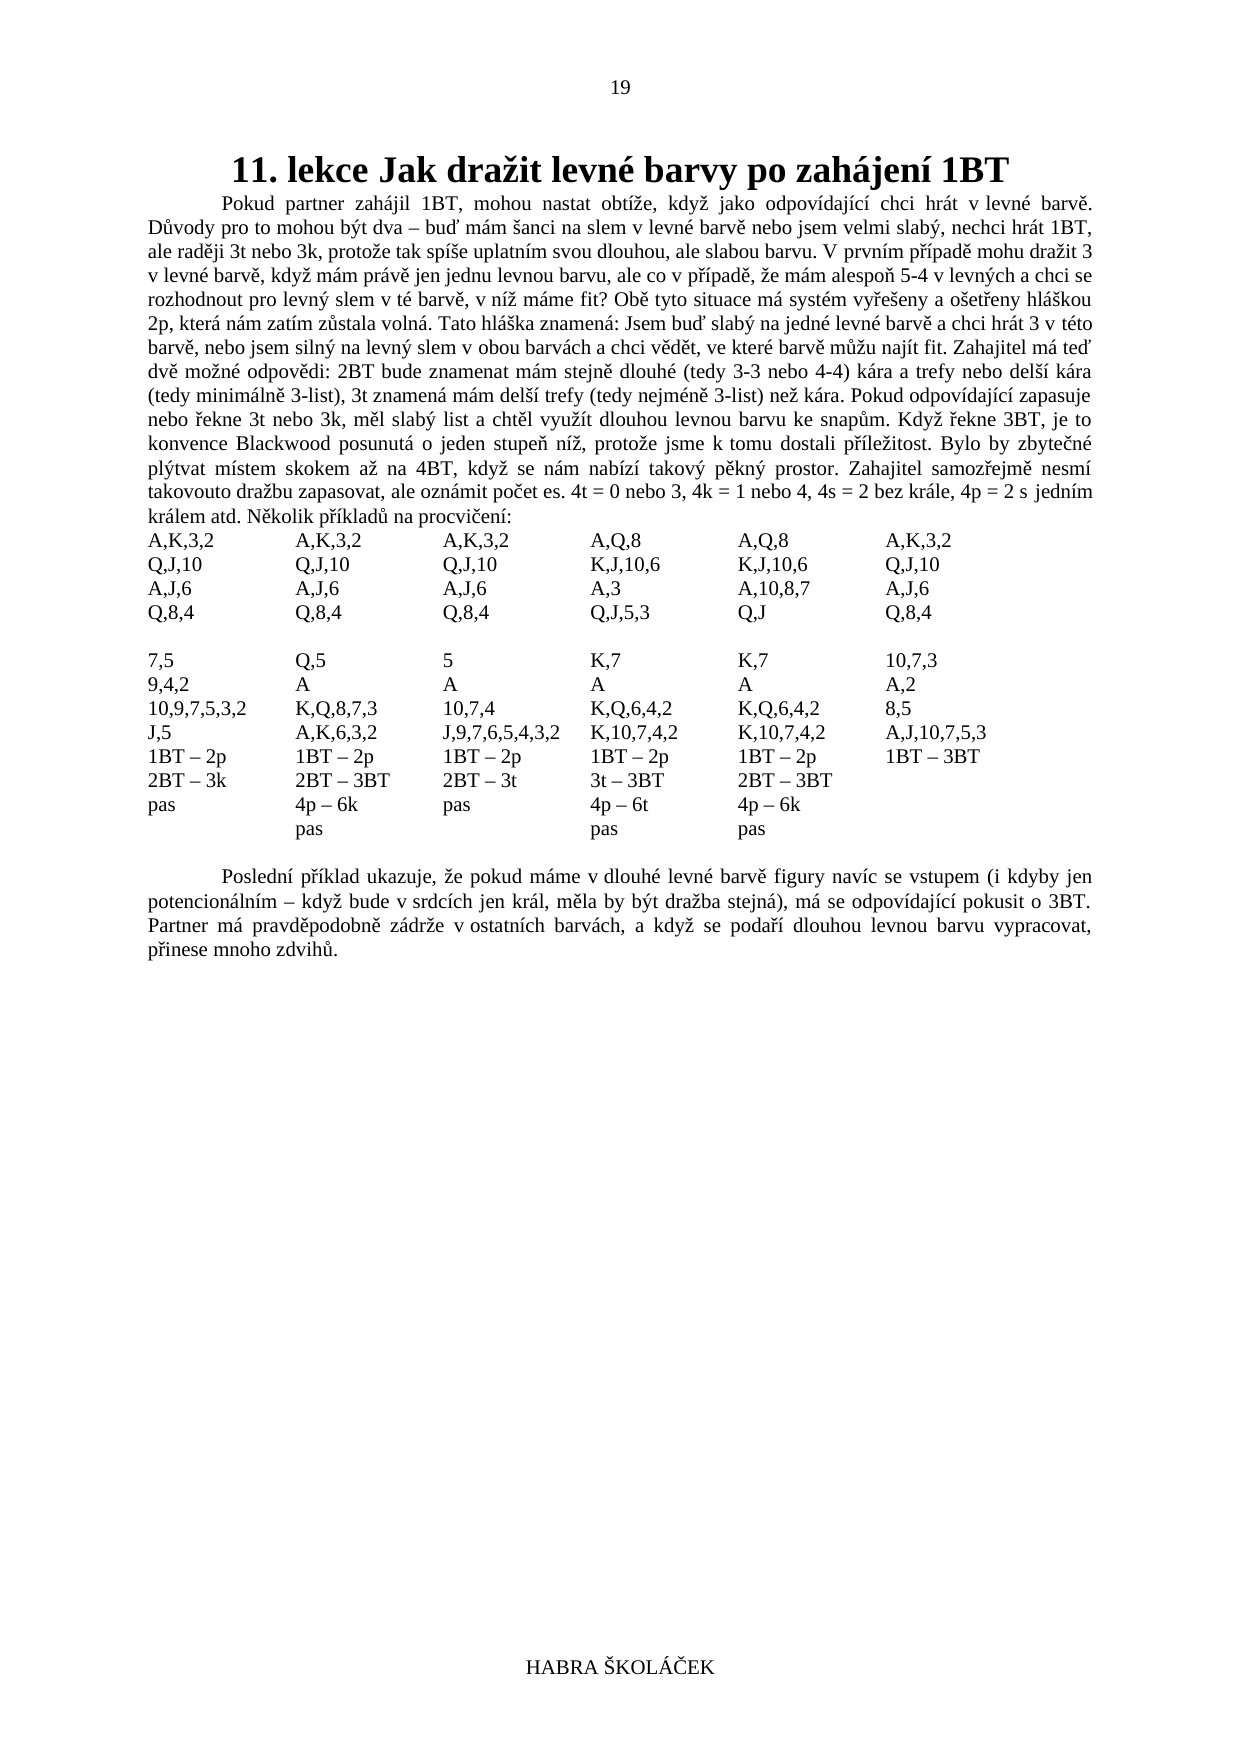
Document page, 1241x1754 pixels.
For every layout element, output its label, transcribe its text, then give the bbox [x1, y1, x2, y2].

text Q,J,10 Q,J,10 Q,J,10 K,J,10,6 K,J,10,6 Q,J,10 [148, 552, 1093, 576]
text A,K,3,2 A,K,3,2 A,K,3,2 A,Q,8 A,Q,8 A,K,3,2 [148, 528, 1093, 552]
text 7,5 Q,5 5 K,7 K,7 10,7,3 [148, 648, 1093, 672]
text J,5 A,K,6,3,2 J,9,7,6,5,4,3,2 K,10,7,4,2 K,10,7,4,2 A,J,10,7,5,3 [148, 720, 1093, 744]
text 1BT – 2p 1BT – 2p 1BT – 2p 1BT – 2p 1BT – 2p 1BT – 3BT [148, 744, 1093, 768]
text pas 4p – 6k pas 4p – 6t 4p – 6k [148, 792, 1093, 816]
text 10,9,7,5,3,2 K,Q,8,7,3 10,7,4 K,Q,6,4,2 K,Q,6,4,2 8,5 [148, 696, 1093, 720]
text Q,8,4 Q,8,4 Q,8,4 Q,J,5,3 Q,J Q,8,4 [148, 600, 1093, 624]
text Pokud partner zahájil 1BT, mohou nastat obtíže, když jako odpovídající chci hrát v levné barvě. Důvody pro to mohou být dva – buď mám šanci na slem v levné barvě nebo jsem velmi slabý, nechci hrát 1BT, ale raději 3t nebo 3k, protože tak spíše uplatním svou dlouhou, ale slabou barvu. V prvním případě mohu dražit 3 v levné barvě, když mám právě jen jednu levnou barvu, ale co v případě, že mám alespoň 5-4 v levných a chci se rozhodnout pro levný slem v té barvě, v níž máme fit? Obě tyto situace má systém vyřešeny a ošetřeny hláškou 2p, která nám zatím zůstala volná. Tato hláška znamená: Jsem buď slabý na jedné levné barvě a chci hrát 3 v této barvě, nebo jsem silný na levný slem v obou barvách a chci vědět, ve které barvě můžu najít fit. Zahajitel má teď dvě možné odpovědi: 2BT bude znamenat mám stejně dlouhé (tedy 3-3 nebo 4-4) kára a trefy nebo delší kára (tedy minimálně 3-list), 3t znamená mám delší trefy (tedy nejméně 3-list) než kára. Pokud odpovídající zapasuje nebo řekne 3t nebo 3k, měl slabý list a chtěl využít dlouhou levnou barvu ke snapům. Když řekne 3BT, je to konvence Blackwood posunutá o jeden stupeň níž, protože jsme k tomu dostali příležitost. Bylo by zbytečné plýtvat místem skokem až na 4BT, když se nám nabízí takový pěkný prostor. Zahajitel samozřejmě nesmí takovouto dražbu zapasovat, ale oznámit počet es. 4t = 0 nebo 3, 4k = 1 nebo 4, 4s = 2 bez krále, 4p = 2 s jedním králem atd. Několik příkladů na procvičení: [148, 191, 1093, 528]
text 2BT – 3k 2BT – 3BT 2BT – 3t 3t – 3BT 2BT – 3BT [148, 768, 1093, 792]
text A,J,6 A,J,6 A,J,6 A,3 A,10,8,7 A,J,6 [148, 576, 1093, 600]
text Poslední příklad ukazuje, že pokud máme v dlouhé levné barvě figury navíc se vstupem (i kdyby jen potencionálním – když bude v srdcích jen král, měla by být dražba stejná), má se odpovídající pokusit o 3BT. Partner má pravděpodobně zádrže v ostatních barvách, a když se podaří dlouhou levnou barvu vypracovat, přinese mnoho zdvihů. [148, 864, 1093, 961]
subtitle 11. lekce Jak dražit levné barvy po zahájení 1BT [148, 148, 1093, 191]
text pas pas pas [148, 816, 1093, 840]
text 9,4,2 A A A A A,2 [148, 672, 1093, 696]
